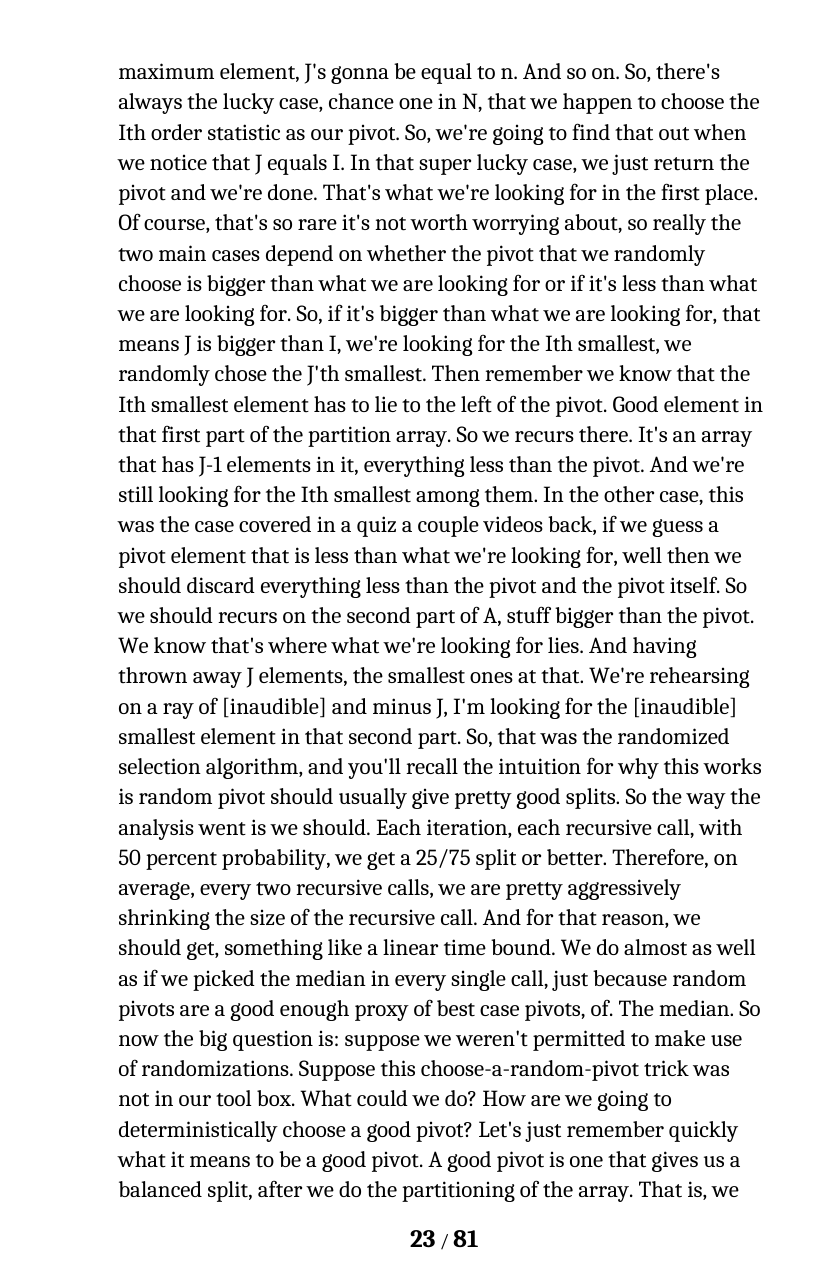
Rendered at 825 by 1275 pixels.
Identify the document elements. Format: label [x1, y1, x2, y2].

text [118, 59, 766, 1203]
